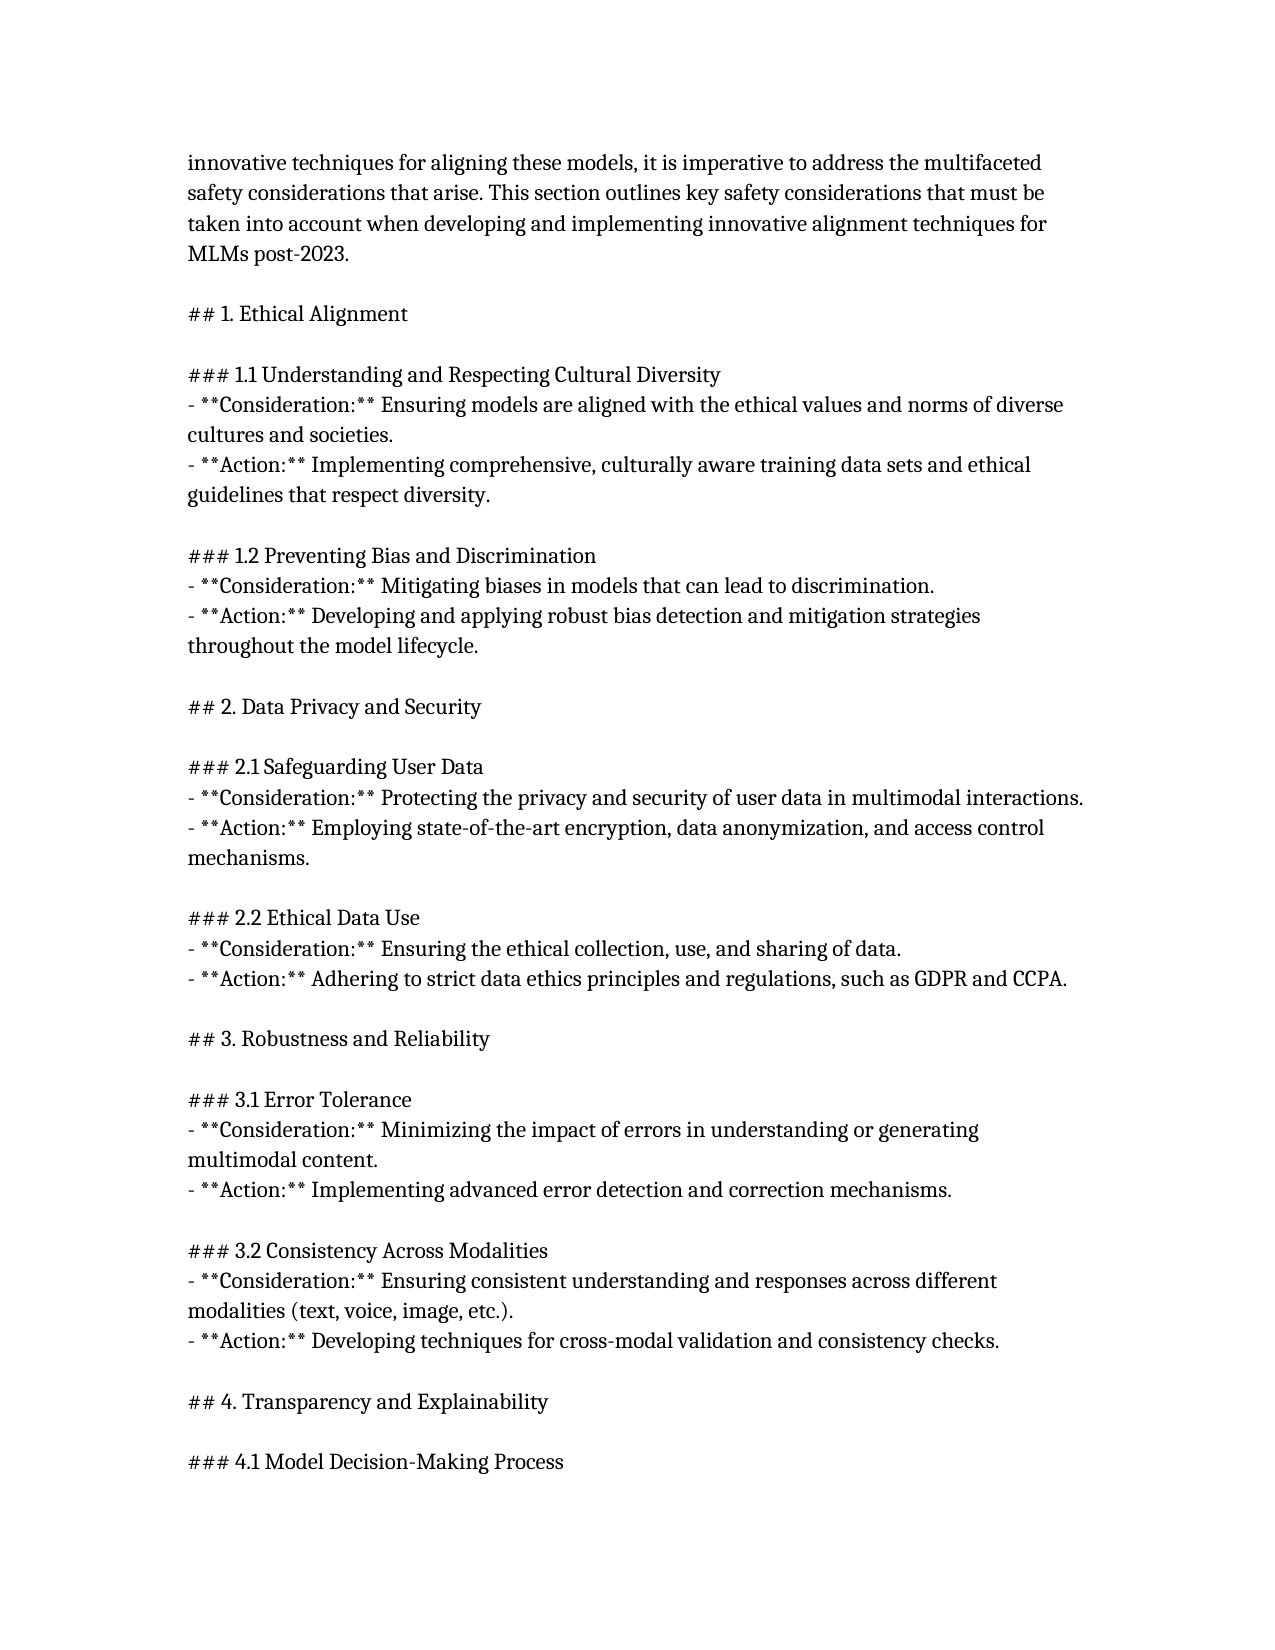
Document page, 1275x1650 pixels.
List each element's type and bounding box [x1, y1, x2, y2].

text [187, 150, 1087, 1475]
